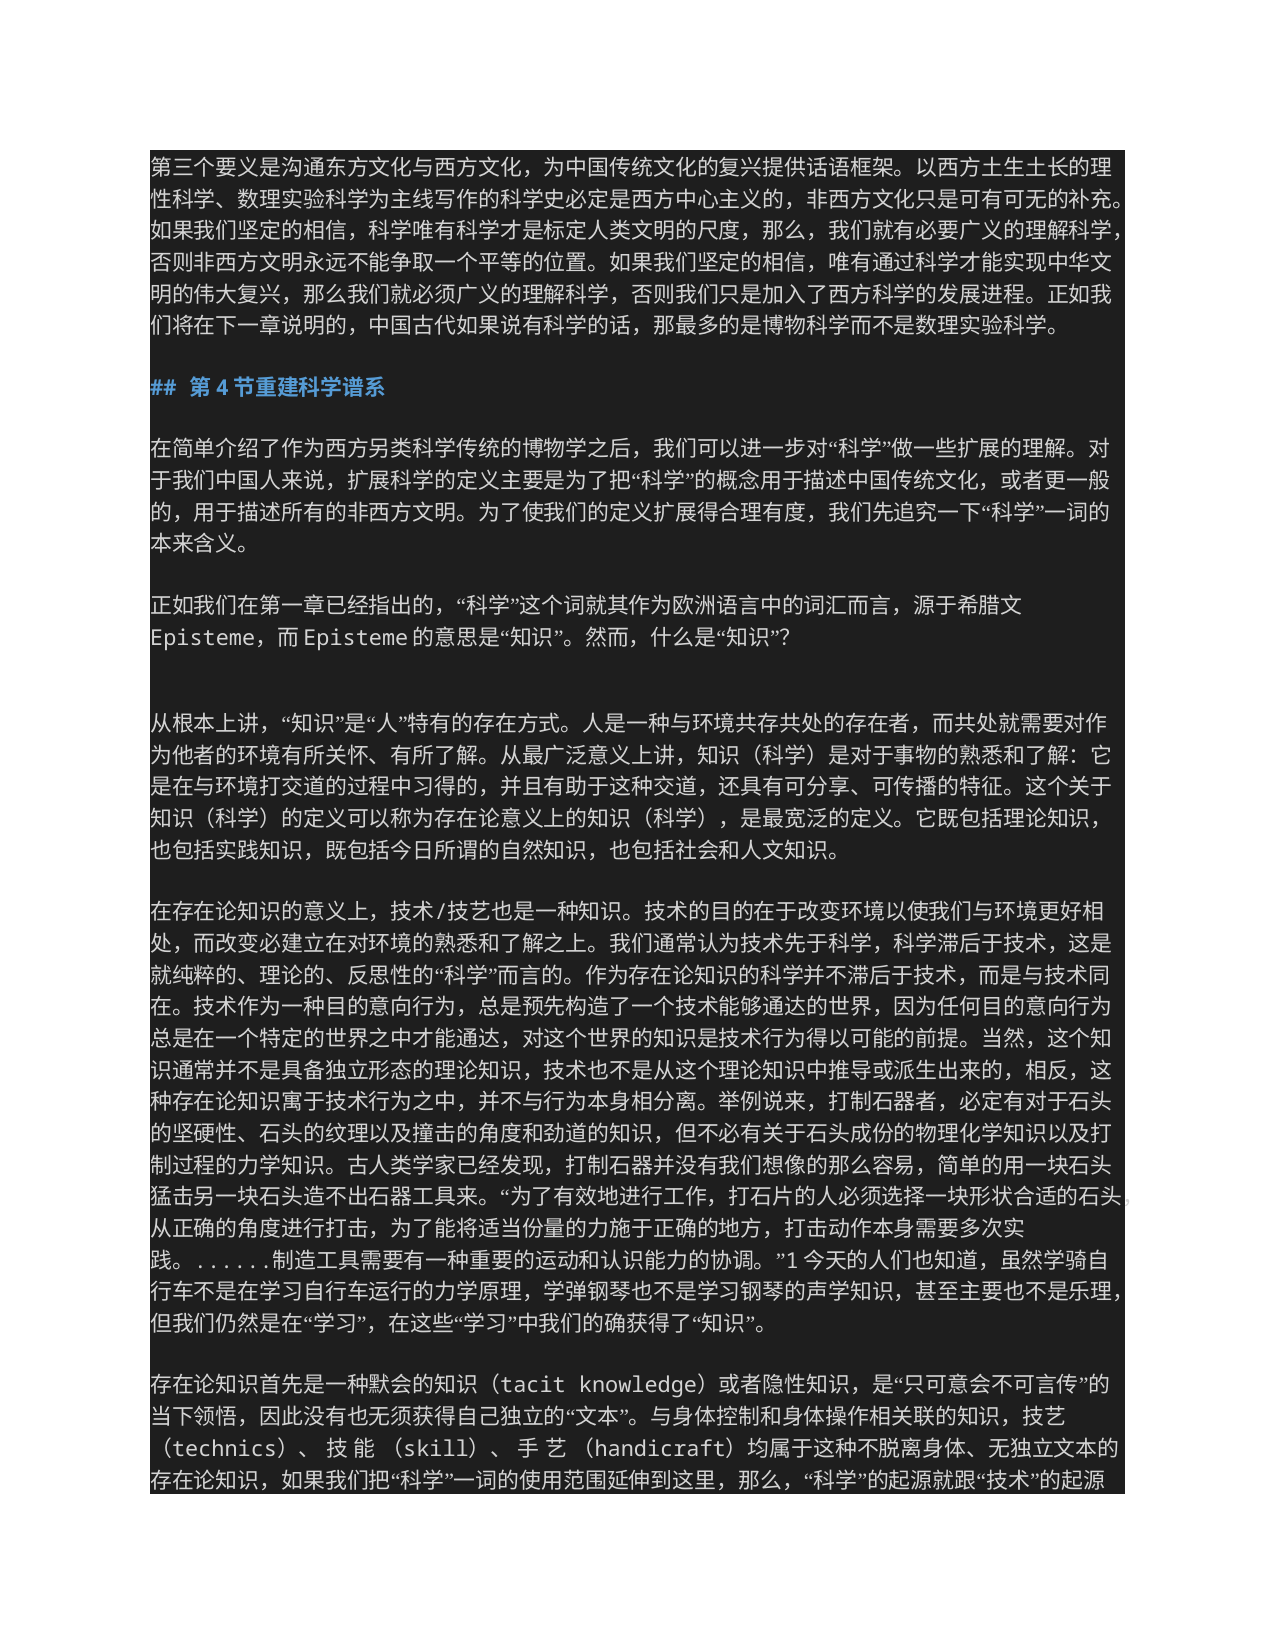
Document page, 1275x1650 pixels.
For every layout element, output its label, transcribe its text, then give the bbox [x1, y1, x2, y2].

text 正如我们在第一章已经指出的，“科学”这个词就其作为欧洲语言中的词汇而言，源于希腊文Episteme，而Episteme的意思是“知识”。然而，什么是“知识”？ [150, 588, 1125, 651]
text 在简单介绍了作为西方另类科学传统的博物学之后，我们可以进一步对“科学”做一些扩展的理解。对于我们中国人来说，扩展科学的定义主要是为了把“科学”的概念用于描述中国传统文化，或者更一般的，用于描述所有的非西方文明。为了使我们的定义扩展得合理有度，我们先追究一下“科学”一词的本来含义。 [150, 431, 1125, 558]
text 从根本上讲，“知识”是“人”特有的存在方式。人是一种与环境共存共处的存在者，而共处就需要对作为他者的环境有所关怀、有所了解。从最广泛意义上讲，知识（科学）是对于事物的熟悉和了解：它是在与环境打交道的过程中习得的，并且有助于这种交道，还具有可分享、可传播的特征。这个关于知识（科学）的定义可以称为存在论意义上的知识（科学），是最宽泛的定义。它既包括理论知识，也包括实践知识，既包括今日所谓的自然知识，也包括社会和人文知识。 [150, 706, 1125, 864]
text 在存在论知识的意义上，技术/技艺也是一种知识。技术的目的在于改变环境以使我们与环境更好相处，而改变必建立在对环境的熟悉和了解之上。我们通常认为技术先于科学，科学滞后于技术，这是就纯粹的、理论的、反思性的“科学”而言的。作为存在论知识的科学并不滞后于技术，而是与技术同在。技术作为一种目的意向行为，总是预先构造了一个技术能够通达的世界，因为任何目的意向行为总是在一个特定的世界之中才能通达，对这个世界的知识是技术行为得以可能的前提。当然，这个知识通常并不是具备独立形态的理论知识，技术也不是从这个理论知识中推导或派生出来的，相反，这种存在论知识寓于技术行为之中，并不与行为本身相分离。举例说来，打制石器者，必定有对于石头的坚硬性、石头的纹理以及撞击的角度和劲道的知识，但不必有关于石头成份的物理化学知识以及打制过程的力学知识。古人类学家已经发现，打制石器并没有我们想像的那么容易，简单的用一块石头猛击另一块石头造不出石器工具来。“为了有效地进行工作，打石片的人必须选择一块形状合适的石头，从正确的角度进行打击，为了能将适当份量的力施于正确的地方，打击动作本身需要多次实践。......制造工具需要有一种重要的运动和认识能力的协调。”1今天的人们也知道，虽然学骑自行车不是在学习自行车运行的力学原理，学弹钢琴也不是学习钢琴的声学知识，甚至主要也不是乐理，但我们仍然是在“学习”，在这些“学习”中我们的确获得了“知识”。 [150, 894, 1125, 1338]
text ## 第4节重建科学谱系 [150, 370, 1125, 402]
text 第三个要义是沟通东方文化与西方文化，为中国传统文化的复兴提供话语框架。以西方土生土长的理性科学、数理实验科学为主线写作的科学史必定是西方中心主义的，非西方文化只是可有可无的补充。如果我们坚定的相信，科学唯有科学才是标定人类文明的尺度，那么，我们就有必要广义的理解科学，否则非西方文明永远不能争取一个平等的位置。如果我们坚定的相信，唯有通过科学才能实现中华文明的伟大复兴，那么我们就必须广义的理解科学，否则我们只是加入了西方科学的发展进程。正如我们将在下一章说明的，中国古代如果说有科学的话，那最多的是博物科学而不是数理实验科学。 [150, 150, 1125, 340]
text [150, 1367, 1125, 1494]
